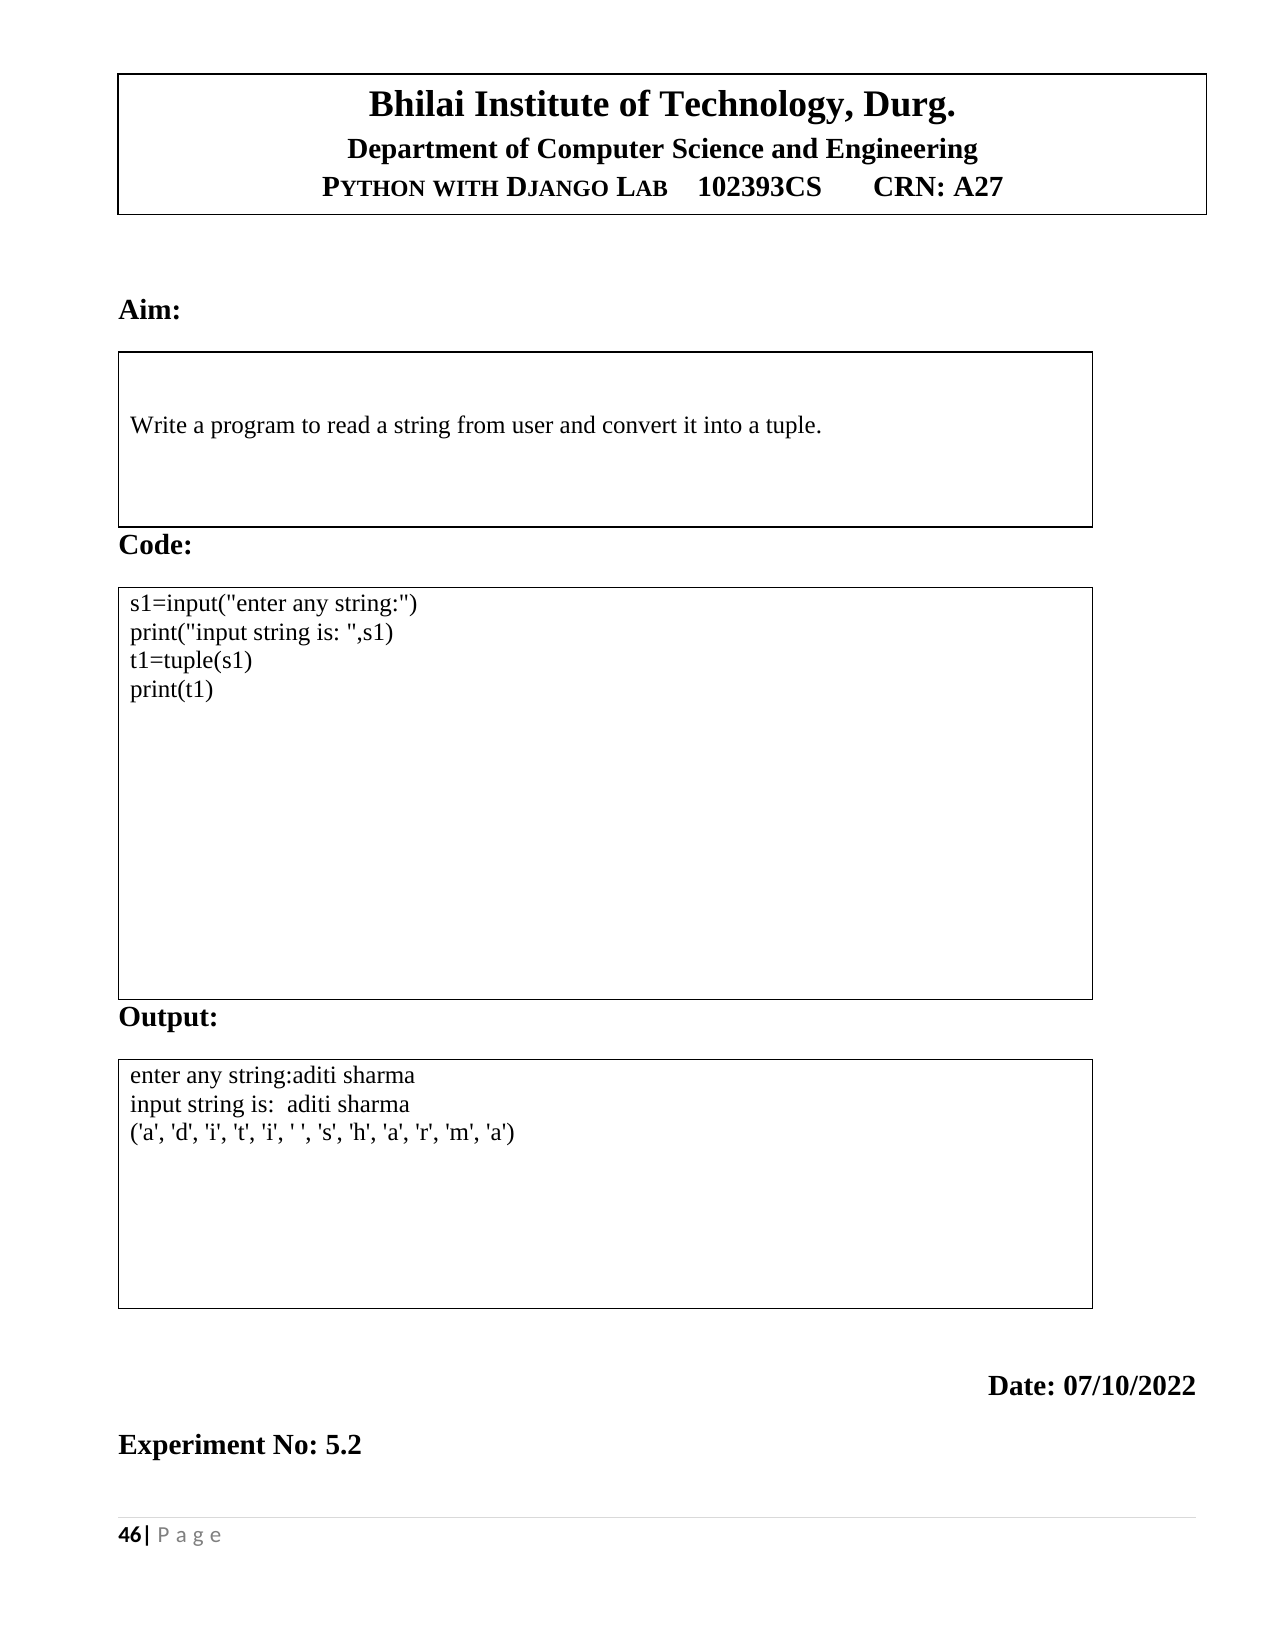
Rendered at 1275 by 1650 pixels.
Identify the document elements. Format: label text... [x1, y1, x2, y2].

text Date: 07/10/2022 [118, 1368, 1196, 1401]
text Output: [118, 999, 1196, 1033]
text Code: [118, 527, 1196, 561]
table_header Write a program to read a string from user and convert it into a tuple. [119, 353, 1092, 526]
table_header enter any string:aditi sharma input string is: aditi sharma ('a', 'd', 'i', 't', 'i', ' ', 's', 'h', 'a', 'r', 'm', 'a') [119, 1060, 1092, 1307]
table_header s1=input("enter any string:") print("input string is: ",s1) t1=tuple(s1) print(t1) [119, 588, 1092, 998]
text Experiment No: 5.2 [118, 1427, 1196, 1461]
text Aim: [118, 292, 1196, 326]
